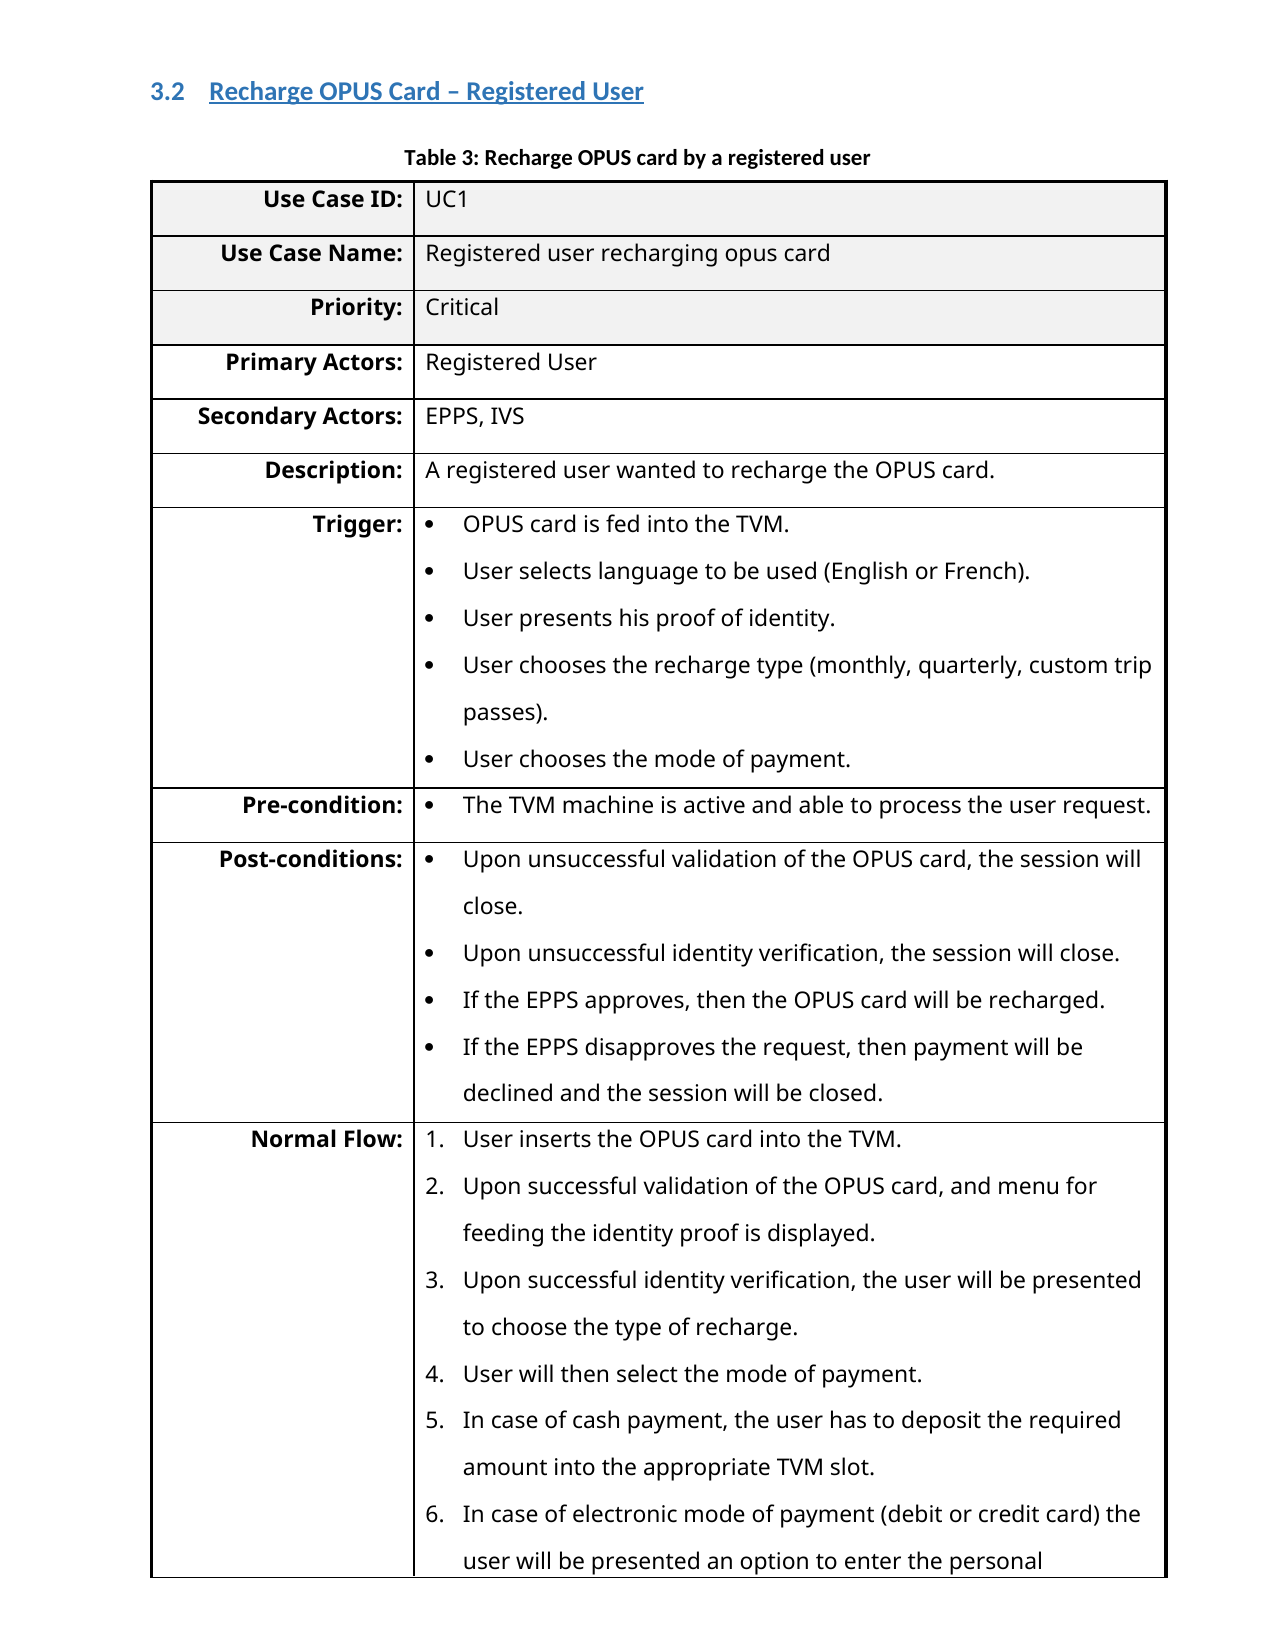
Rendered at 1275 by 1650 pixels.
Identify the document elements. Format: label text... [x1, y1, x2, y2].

table_header Use Case ID: [153, 183, 413, 235]
table_cell Pre-condition: [153, 789, 413, 841]
text Table 3: Recharge OPUS card by a registered user [150, 143, 1125, 171]
table_cell OPUS card is fed into the TVM. User selects language to be used (English or French). User presents his proof of identity. User chooses the recharge type (monthly, quarterly, custom trip passes). User chooses the mode of payment. [415, 508, 1164, 787]
table_cell Registered User [415, 346, 1164, 398]
table_cell Registered user recharging opus card [415, 237, 1164, 290]
table_cell Post-conditions: [153, 843, 413, 1122]
table_cell Normal Flow: [153, 1123, 413, 1576]
table_cell Priority: [153, 291, 413, 344]
table_cell The TVM machine is active and able to process the user request. [415, 789, 1164, 841]
table_cell Secondary Actors: [153, 400, 413, 452]
subtitle Recharge OPUS Card – Registered User [150, 74, 1125, 107]
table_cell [415, 1123, 1164, 1576]
table_cell Trigger: [153, 508, 413, 787]
table_cell EPPS, IVS [415, 400, 1164, 452]
table_cell Upon unsuccessful validation of the OPUS card, the session will close. Upon unsuccessful identity verification, the session will close. If the EPPS approves, then the OPUS card will be recharged. If the EPPS disapproves the request, then payment will be declined and the session will be closed. [415, 843, 1164, 1122]
table_header UC1 [415, 183, 1164, 235]
table_cell Primary Actors: [153, 346, 413, 398]
table_cell Use Case Name: [153, 237, 413, 290]
table_cell Critical [415, 291, 1164, 344]
table_cell A registered user wanted to recharge the OPUS card. [415, 454, 1164, 507]
table_cell Description: [153, 454, 413, 507]
